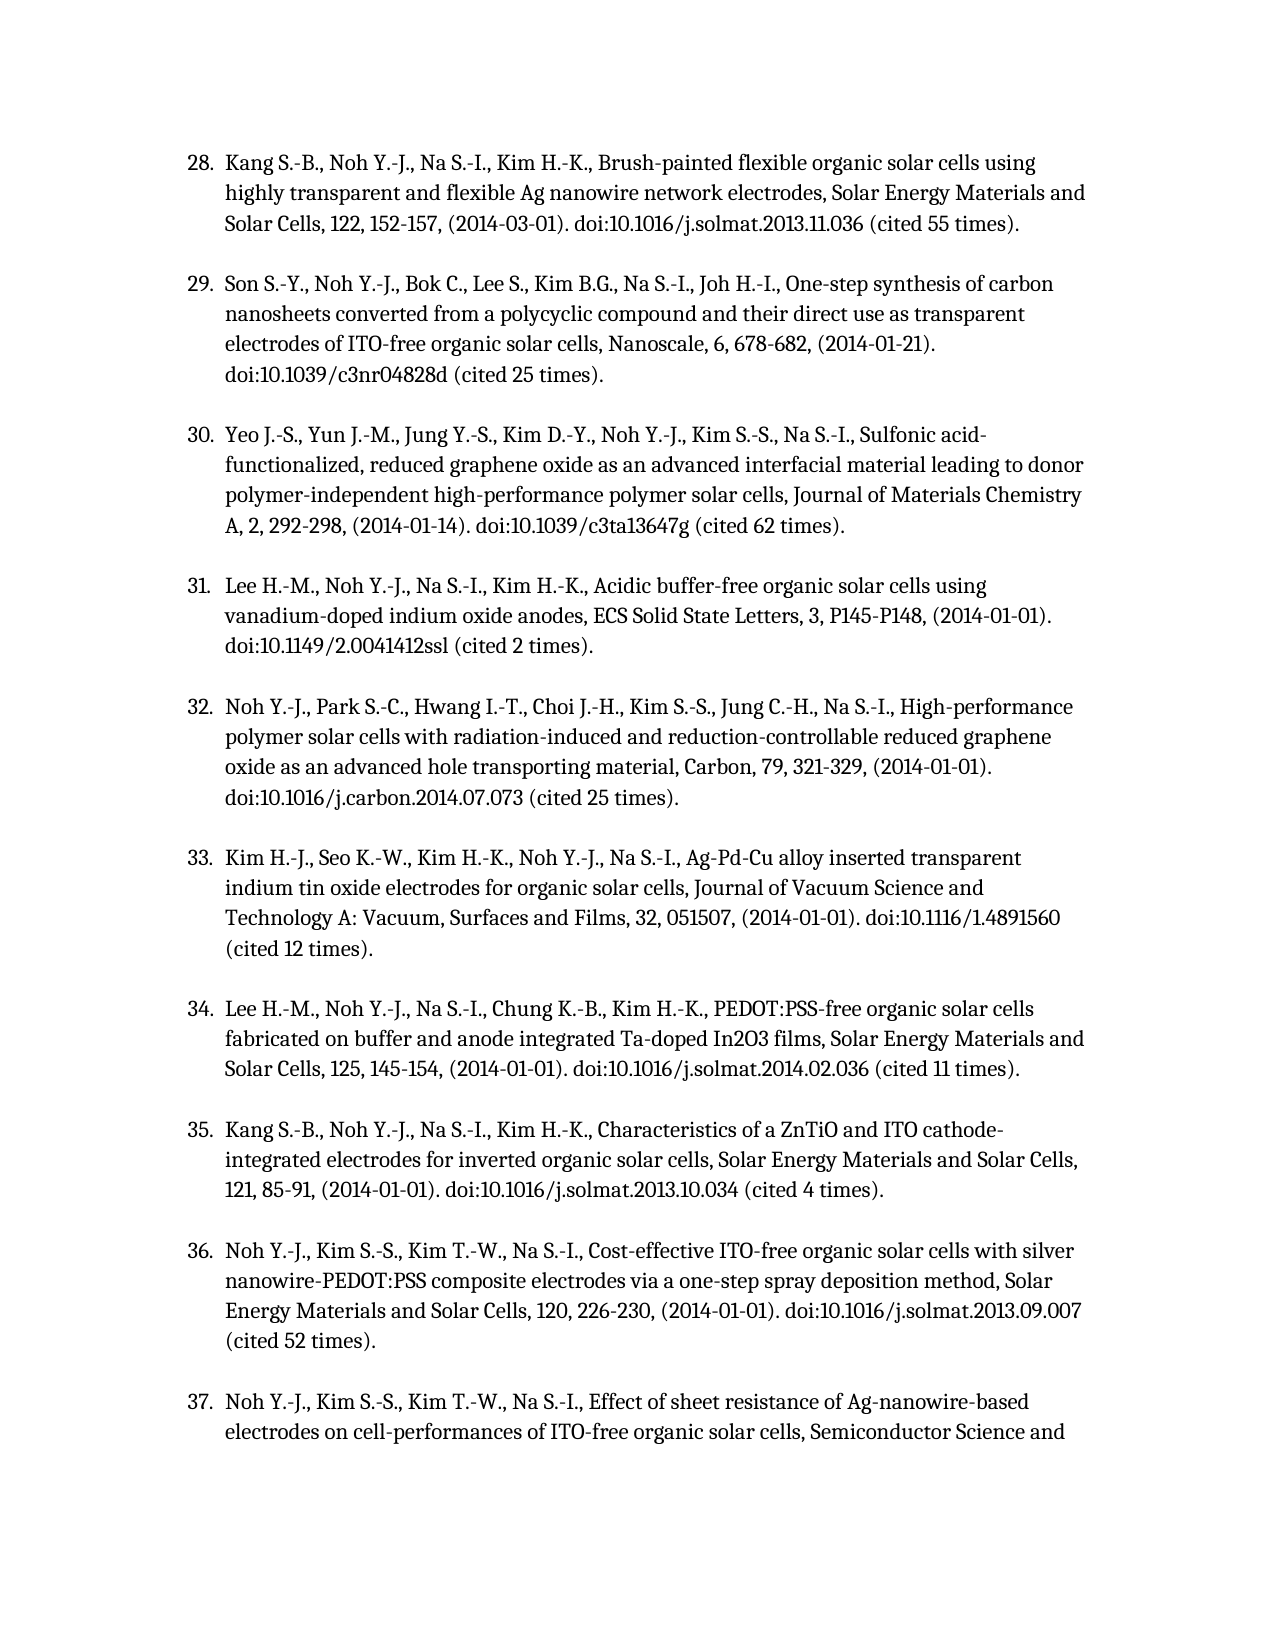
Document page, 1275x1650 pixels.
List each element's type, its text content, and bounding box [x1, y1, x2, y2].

list Yeo J.-S., Yun J.-M., Jung Y.-S., Kim D.-Y., Noh Y.-J., Kim S.-S., Na S.-I., Sulfonic acid-functionalized, reduced graphene oxide as an advanced interfacial material leading to donor polymer-independent high-performance polymer solar cells, Journal of Materials Chemistry A, 2, 292-298, (2014-01-14). doi:10.1039/c3ta13647g (cited 62 times). [187, 422, 1087, 569]
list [187, 1388, 1087, 1445]
list Noh Y.-J., Park S.-C., Hwang I.-T., Choi J.-H., Kim S.-S., Jung C.-H., Na S.-I., High-performance polymer solar cells with radiation-induced and reduction-controllable reduced graphene oxide as an advanced hole transporting material, Carbon, 79, 321-329, (2014-01-01). doi:10.1016/j.carbon.2014.07.073 (cited 25 times). [187, 694, 1087, 841]
list Kang S.-B., Noh Y.-J., Na S.-I., Kim H.-K., Brush-painted flexible organic solar cells using highly transparent and flexible Ag nanowire network electrodes, Solar Energy Materials and Solar Cells, 122, 152-157, (2014-03-01). doi:10.1016/j.solmat.2013.11.036 (cited 55 times). [187, 150, 1087, 267]
list Kang S.-B., Noh Y.-J., Na S.-I., Kim H.-K., Characteristics of a ZnTiO and ITO cathode-integrated electrodes for inverted organic solar cells, Solar Energy Materials and Solar Cells, 121, 85-91, (2014-01-01). doi:10.1016/j.solmat.2013.10.034 (cited 4 times). [187, 1117, 1087, 1234]
list Kim H.-J., Seo K.-W., Kim H.-K., Noh Y.-J., Na S.-I., Ag-Pd-Cu alloy inserted transparent indium tin oxide electrodes for organic solar cells, Journal of Vacuum Science and Technology A: Vacuum, Surfaces and Films, 32, 051507, (2014-01-01). doi:10.1116/1.4891560 (cited 12 times). [187, 845, 1087, 992]
list Noh Y.-J., Kim S.-S., Kim T.-W., Na S.-I., Cost-effective ITO-free organic solar cells with silver nanowire-PEDOT:PSS composite electrodes via a one-step spray deposition method, Solar Energy Materials and Solar Cells, 120, 226-230, (2014-01-01). doi:10.1016/j.solmat.2013.09.007 (cited 52 times). [187, 1237, 1087, 1385]
list Lee H.-M., Noh Y.-J., Na S.-I., Chung K.-B., Kim H.-K., PEDOT:PSS-free organic solar cells fabricated on buffer and anode integrated Ta-doped In2O3 films, Solar Energy Materials and Solar Cells, 125, 145-154, (2014-01-01). doi:10.1016/j.solmat.2014.02.036 (cited 11 times). [187, 996, 1087, 1113]
list Lee H.-M., Noh Y.-J., Na S.-I., Kim H.-K., Acidic buffer-free organic solar cells using vanadium-doped indium oxide anodes, ECS Solid State Letters, 3, P145-P148, (2014-01-01). doi:10.1149/2.0041412ssl (cited 2 times). [187, 573, 1087, 690]
list Son S.-Y., Noh Y.-J., Bok C., Lee S., Kim B.G., Na S.-I., Joh H.-I., One-step synthesis of carbon nanosheets converted from a polycyclic compound and their direct use as transparent electrodes of ITO-free organic solar cells, Nanoscale, 6, 678-682, (2014-01-21). doi:10.1039/c3nr04828d (cited 25 times). [187, 271, 1087, 418]
